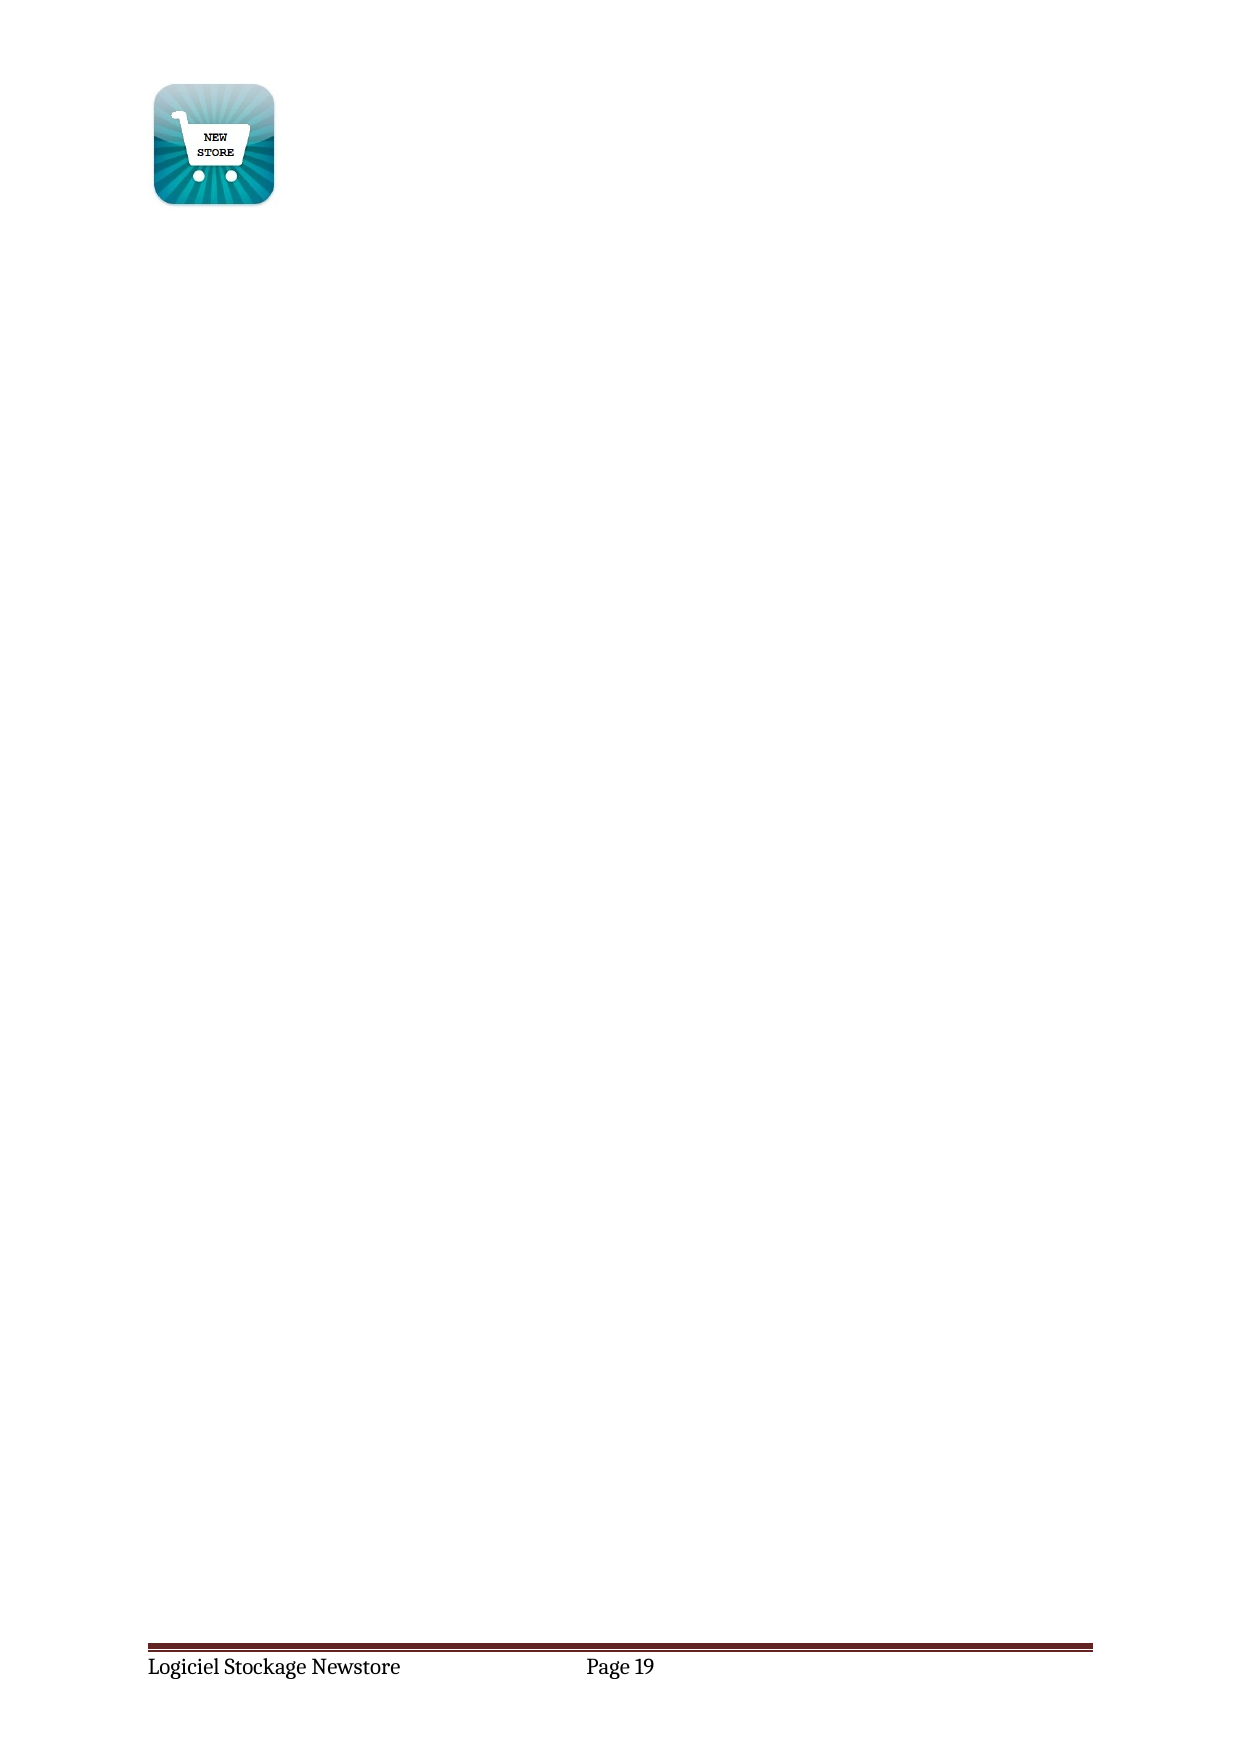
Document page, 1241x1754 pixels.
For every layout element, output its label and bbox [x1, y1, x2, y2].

picture [147, 73, 284, 210]
